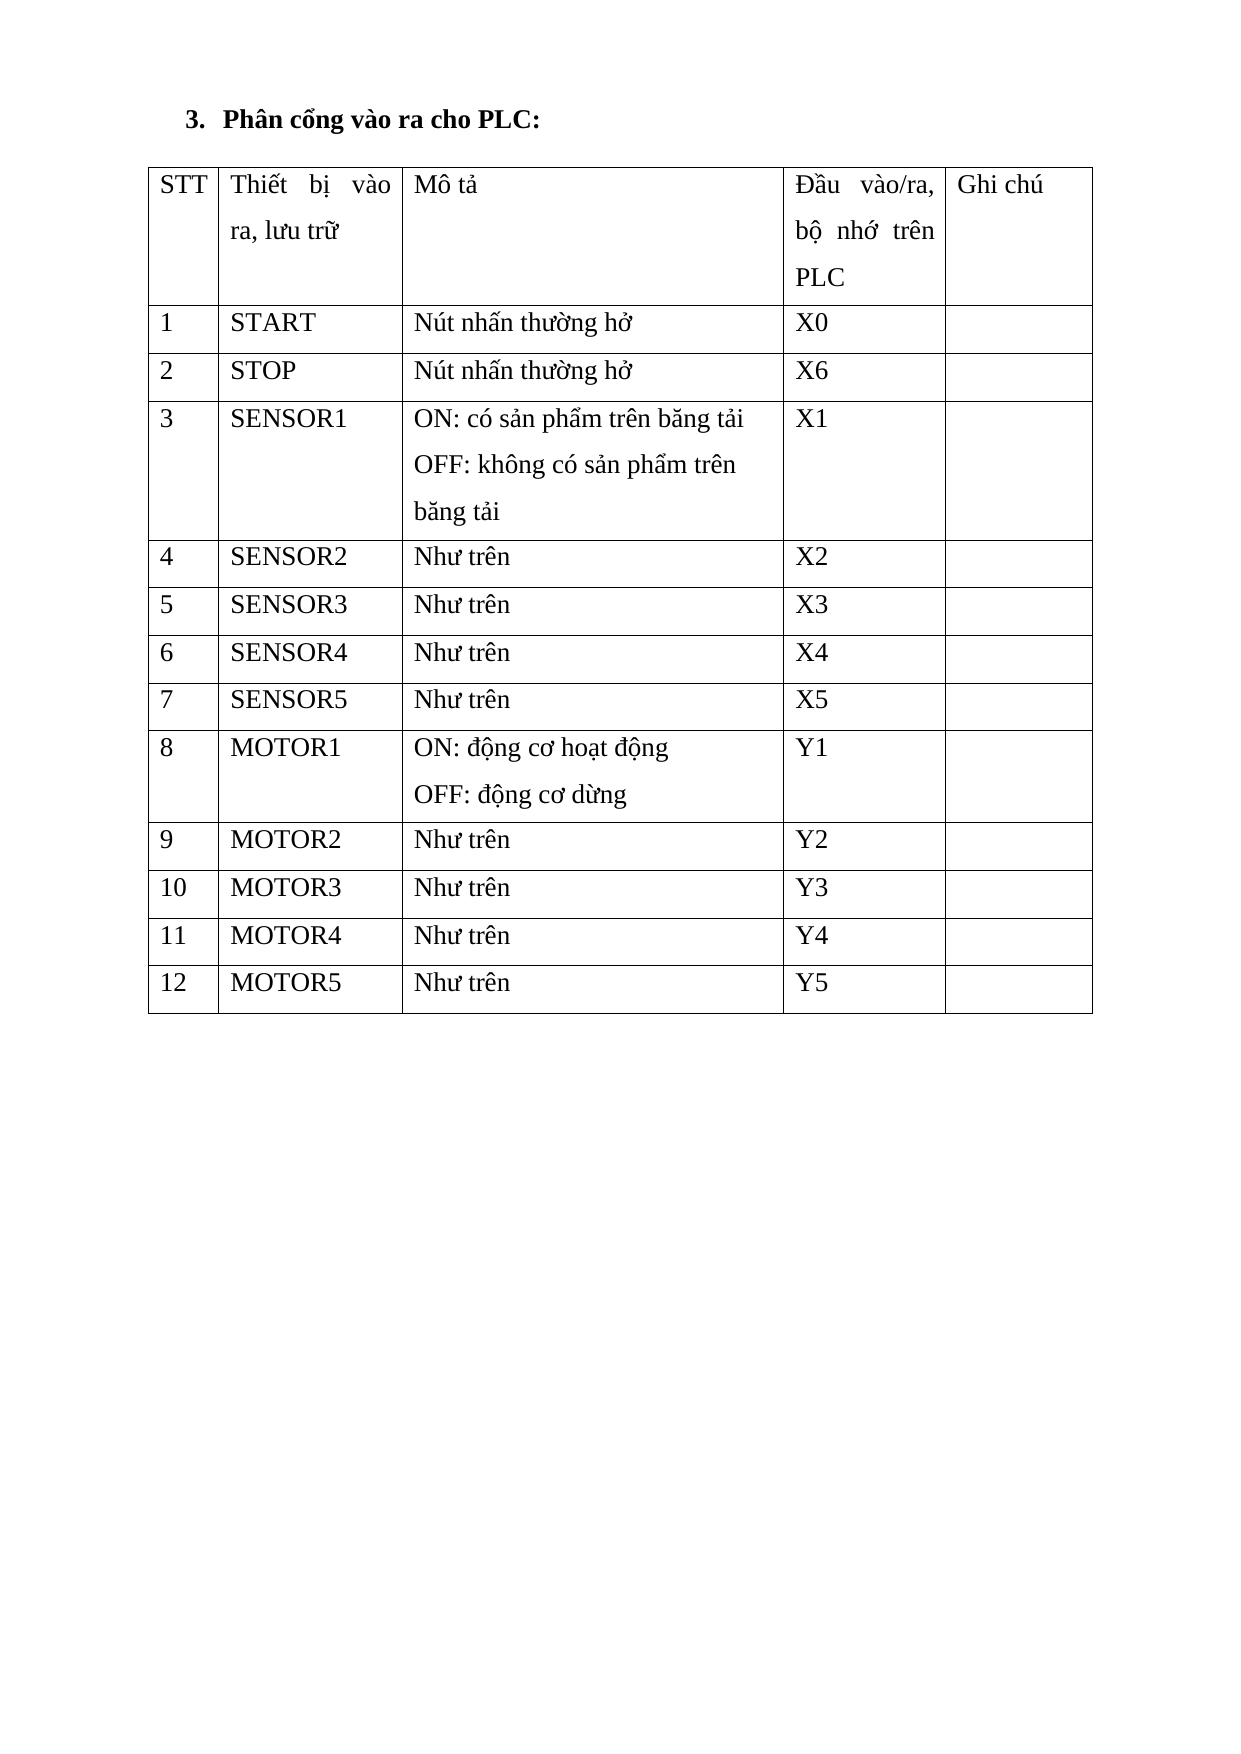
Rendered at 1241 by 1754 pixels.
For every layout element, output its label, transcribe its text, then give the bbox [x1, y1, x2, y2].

table_cell 9 [149, 823, 218, 870]
table_cell Y5 [784, 966, 945, 1013]
table_cell Như trên [403, 636, 783, 683]
table_cell [946, 402, 1092, 539]
table_cell [946, 636, 1092, 683]
table_cell ON: động cơ hoạt động OFF: động cơ dừng [403, 731, 783, 822]
table_cell X6 [784, 354, 945, 401]
list Phân cổng vào ra cho PLC: [185, 103, 1122, 134]
table_cell START [219, 306, 402, 353]
table_cell 6 [149, 636, 218, 683]
table_cell Y4 [784, 919, 945, 965]
table_cell [946, 731, 1092, 822]
table_cell MOTOR1 [219, 731, 402, 822]
table_header Thiết bị vào ra, lưu trữ [219, 168, 402, 305]
table_cell Như trên [403, 823, 783, 870]
table_cell Như trên [403, 966, 783, 1013]
table_cell X5 [784, 684, 945, 730]
table_cell [946, 919, 1092, 965]
table_cell Như trên [403, 919, 783, 965]
table_cell X3 [784, 588, 945, 635]
table_cell 3 [149, 402, 218, 539]
table_cell MOTOR3 [219, 871, 402, 918]
table_cell Như trên [403, 684, 783, 730]
table_cell SENSOR4 [219, 636, 402, 683]
table_cell Như trên [403, 588, 783, 635]
table_cell Y2 [784, 823, 945, 870]
table_cell [946, 354, 1092, 401]
table_cell X2 [784, 541, 945, 587]
table_cell SENSOR5 [219, 684, 402, 730]
table_cell 4 [149, 541, 218, 587]
table_cell Nút nhấn thường hở [403, 306, 783, 353]
table_cell [946, 966, 1092, 1013]
table_header Mô tả [403, 168, 783, 305]
table_cell 1 [149, 306, 218, 353]
table_cell X1 [784, 402, 945, 539]
table_cell [946, 588, 1092, 635]
table_cell [946, 823, 1092, 870]
table_cell X0 [784, 306, 945, 353]
table_cell 8 [149, 731, 218, 822]
table_cell 7 [149, 684, 218, 730]
table_cell [946, 306, 1092, 353]
table_cell SENSOR1 [219, 402, 402, 539]
table_cell 12 [149, 966, 218, 1013]
table_cell 10 [149, 871, 218, 918]
table_cell Như trên [403, 871, 783, 918]
table_header Ghi chú [946, 168, 1092, 305]
table_header Đầu vào/ra, bộ nhớ trên PLC [784, 168, 945, 305]
table_cell SENSOR3 [219, 588, 402, 635]
table_cell [946, 684, 1092, 730]
table_cell [946, 871, 1092, 918]
table_cell Như trên [403, 541, 783, 587]
table_cell Y1 [784, 731, 945, 822]
table_cell 11 [149, 919, 218, 965]
table_cell [946, 541, 1092, 587]
table_cell 5 [149, 588, 218, 635]
table_header STT [149, 168, 218, 305]
table_cell MOTOR2 [219, 823, 402, 870]
table_cell STOP [219, 354, 402, 401]
table_cell ON: có sản phẩm trên băng tải OFF: không có sản phẩm trên băng tải [403, 402, 783, 539]
table_cell Nút nhấn thường hở [403, 354, 783, 401]
table_cell Y3 [784, 871, 945, 918]
table_cell MOTOR5 [219, 966, 402, 1013]
table_cell X4 [784, 636, 945, 683]
table_cell MOTOR4 [219, 919, 402, 965]
table_cell 2 [149, 354, 218, 401]
table_cell SENSOR2 [219, 541, 402, 587]
